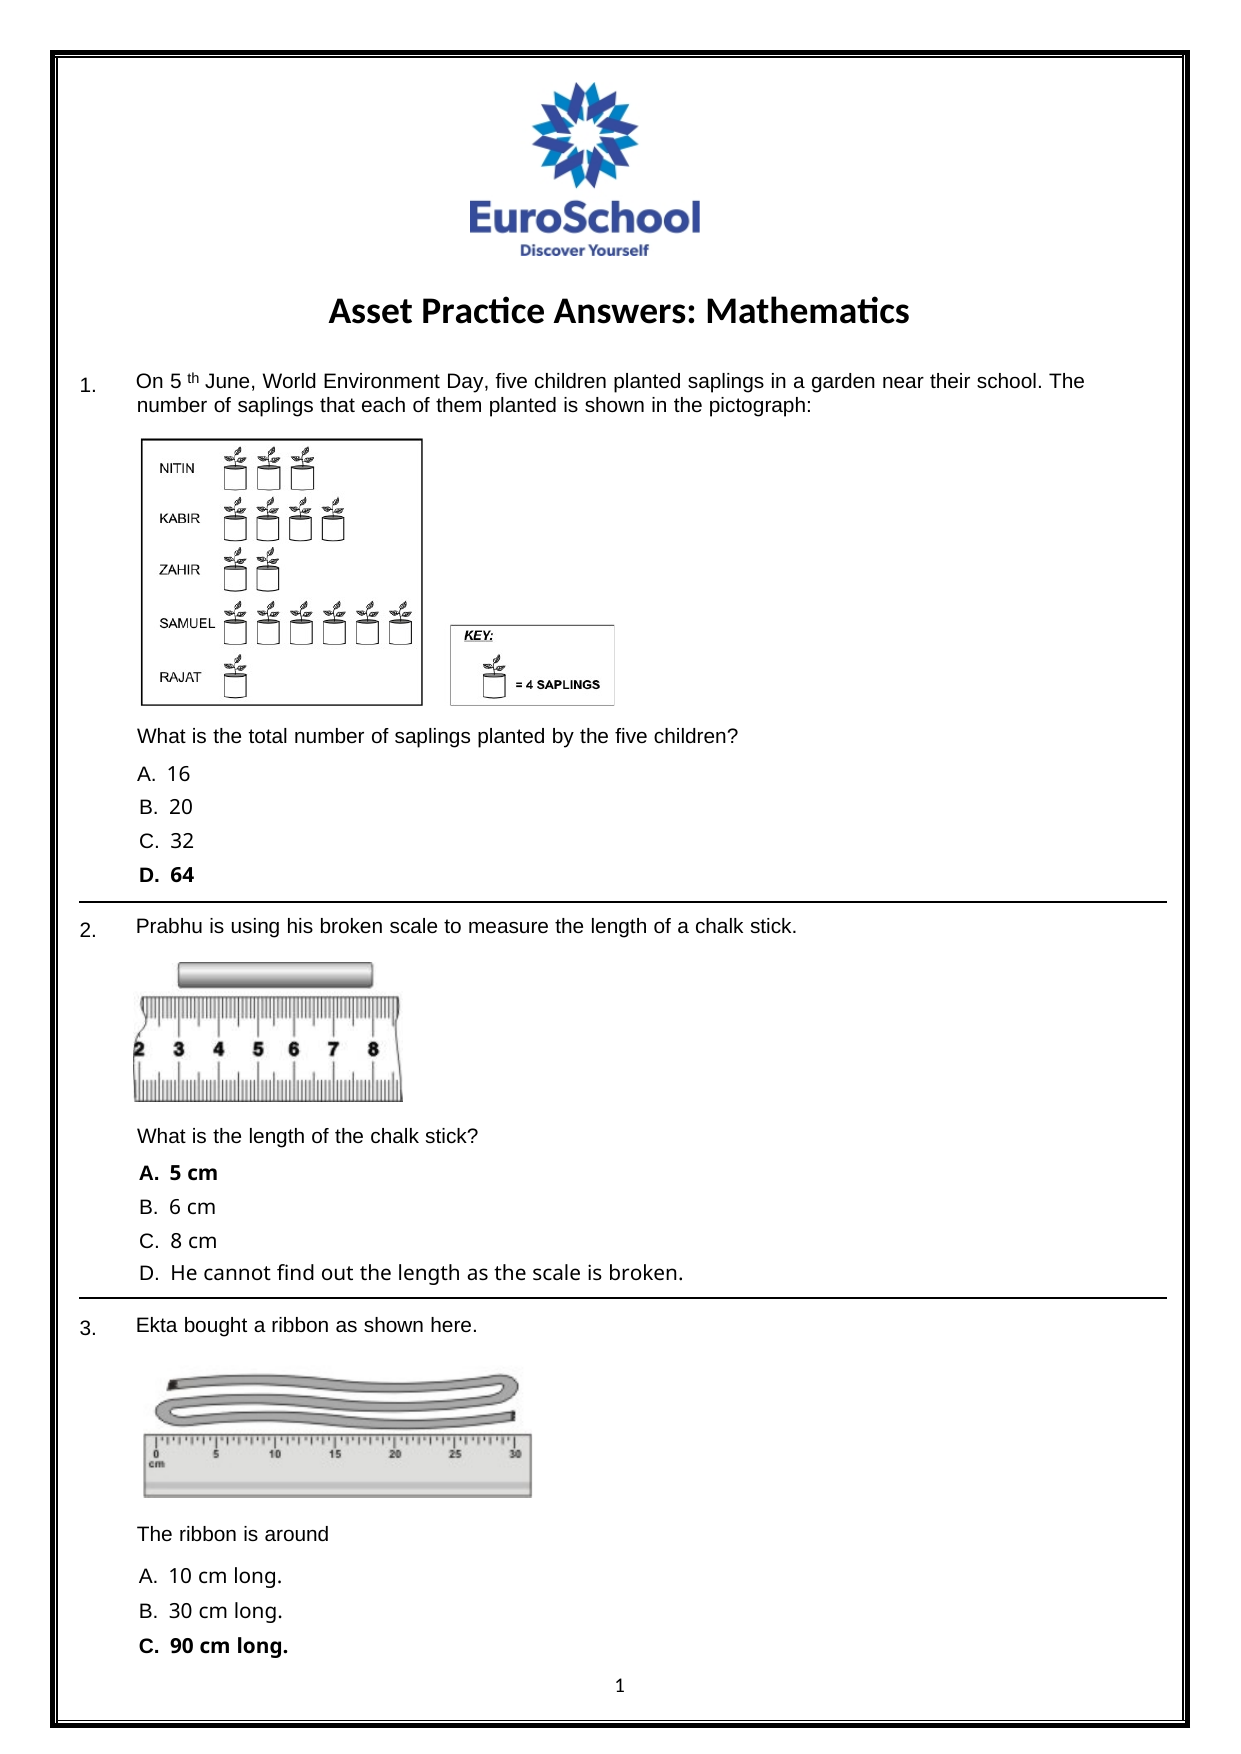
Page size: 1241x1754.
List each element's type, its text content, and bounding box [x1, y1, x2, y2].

text B. 6 cm [139, 1192, 1172, 1221]
text C. 90 cm long. [138, 1631, 379, 1659]
text D. He cannot find out the length as the scale is broken. [139, 1260, 1172, 1284]
text A. 10 cm long. [138, 1562, 379, 1590]
text 2. Prabhu is using his broken scale to measure the length of a chalk stick. [79, 914, 1172, 942]
picture [143, 1353, 533, 1498]
picture [133, 962, 403, 1102]
text 3. Ekta bought a ribbon as shown here. [79, 1313, 1172, 1340]
picture [470, 82, 700, 256]
text The ribbon is around [137, 1522, 379, 1546]
text A. 16 [137, 747, 777, 787]
text B. 20 [139, 792, 1172, 821]
text C. 32 [139, 826, 1172, 855]
text B. 30 cm long. [138, 1596, 379, 1625]
text D. 64 [139, 860, 1172, 889]
text 1. On 5 th June, World Environment Day, five children planted saplings in a garden near their school. The number of saplings that each of them planted is shown in the pictograph: [79, 370, 1135, 417]
text Asset Practice Answers: Mathematics [69, 304, 1170, 329]
text C. 8 cm [139, 1226, 1172, 1255]
text What is the total number of saplings planted by the five children? [137, 708, 777, 747]
picture [140, 438, 615, 706]
text What is the length of the chalk stick? A. 5 cm [137, 1108, 494, 1187]
